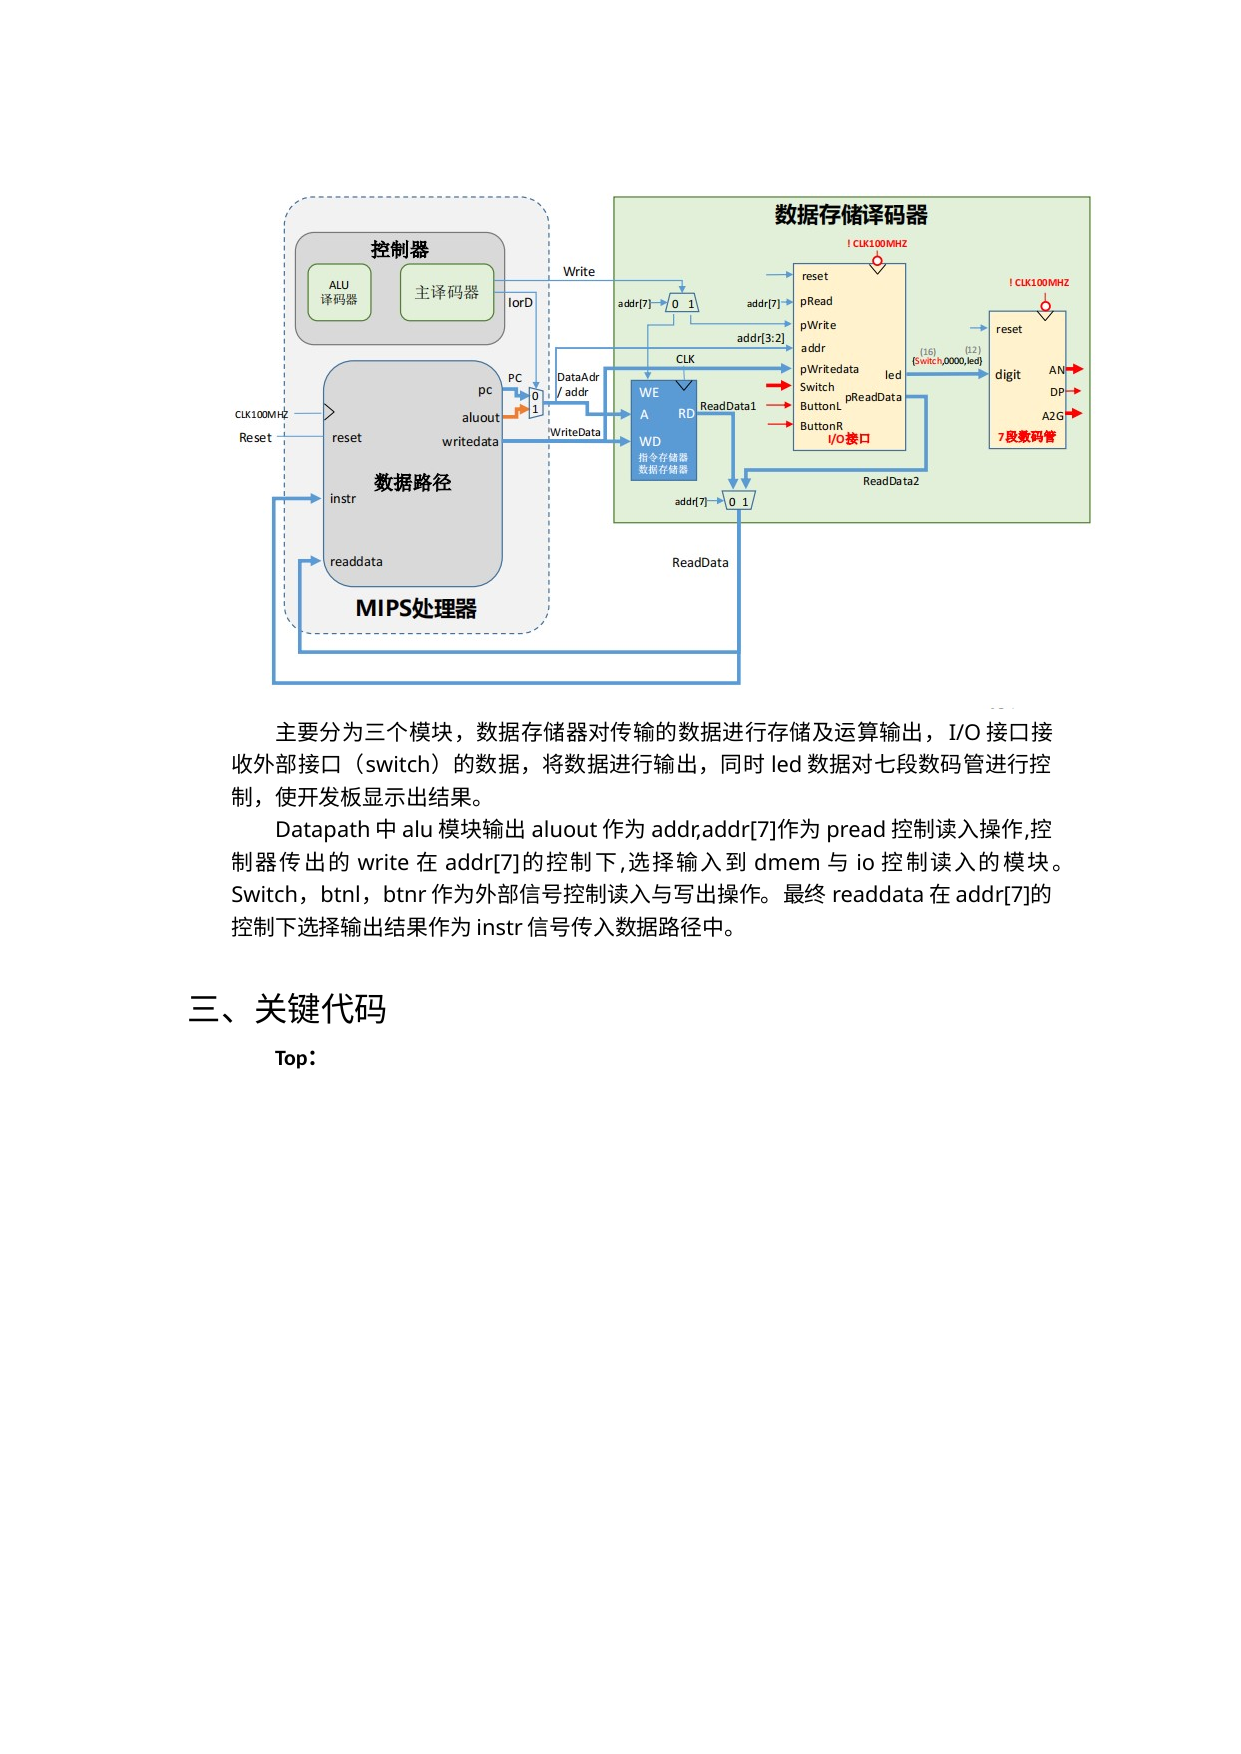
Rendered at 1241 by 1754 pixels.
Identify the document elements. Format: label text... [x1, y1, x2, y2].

text 三、关键代码 [187, 974, 1053, 1039]
text Datapath中alu模块输出aluout作为addr,addr[7]作为pread控制读入操作,控制器传出的write在addr[7]的控制下,选择输入到dmem与io控制读入的模块。Switch，btnl，btnr作为外部信号控制读入与写出操作。最终readdata在addr[7]的控制下选择输出结果作为instr信号传入数据路径中。 [231, 812, 1053, 942]
text Top： [231, 1039, 1053, 1072]
picture [231, 162, 1097, 709]
text 主要分为三个模块，数据存储器对传输的数据进行存储及运算输出，I/O接口接收外部接口（switch）的数据，将数据进行输出，同时led数据对七段数码管进行控制，使开发板显示出结果。 [231, 714, 1053, 812]
